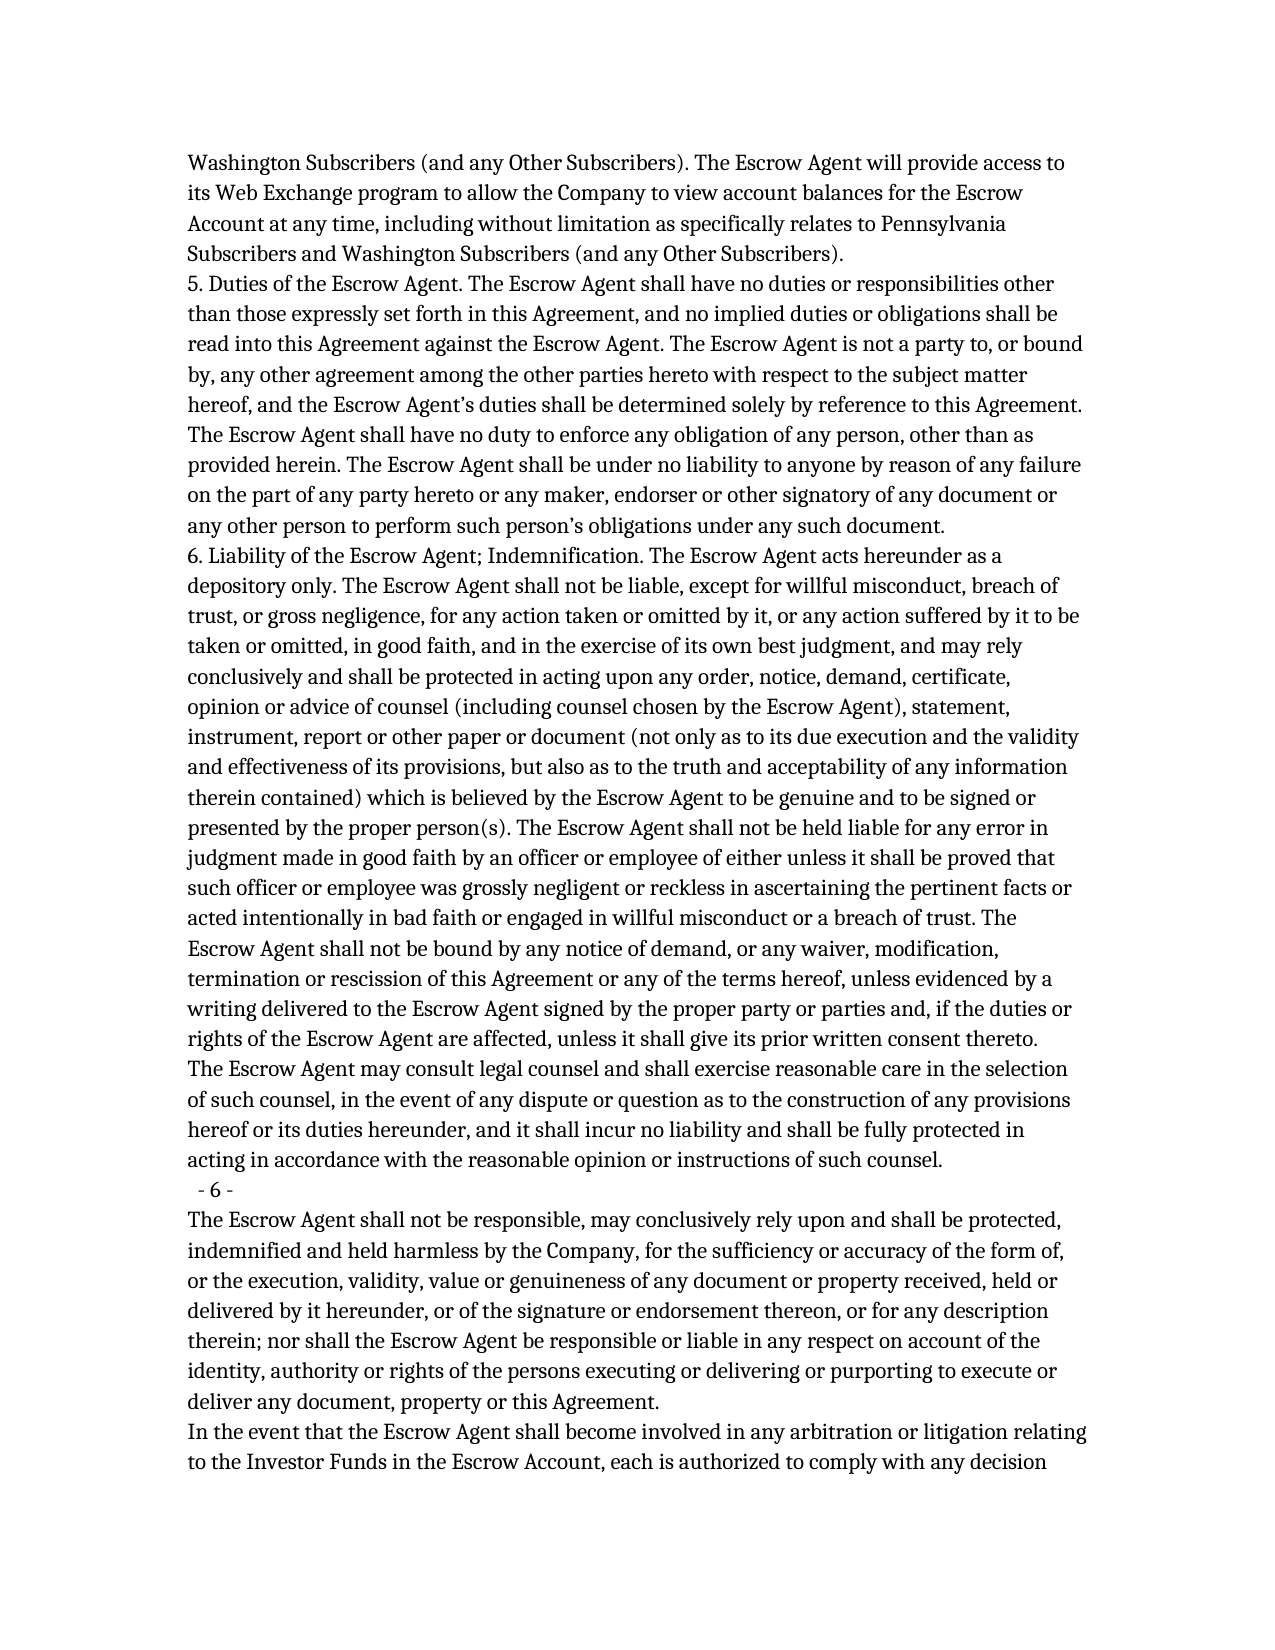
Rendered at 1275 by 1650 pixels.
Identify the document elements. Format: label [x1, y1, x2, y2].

text [187, 150, 1087, 1475]
